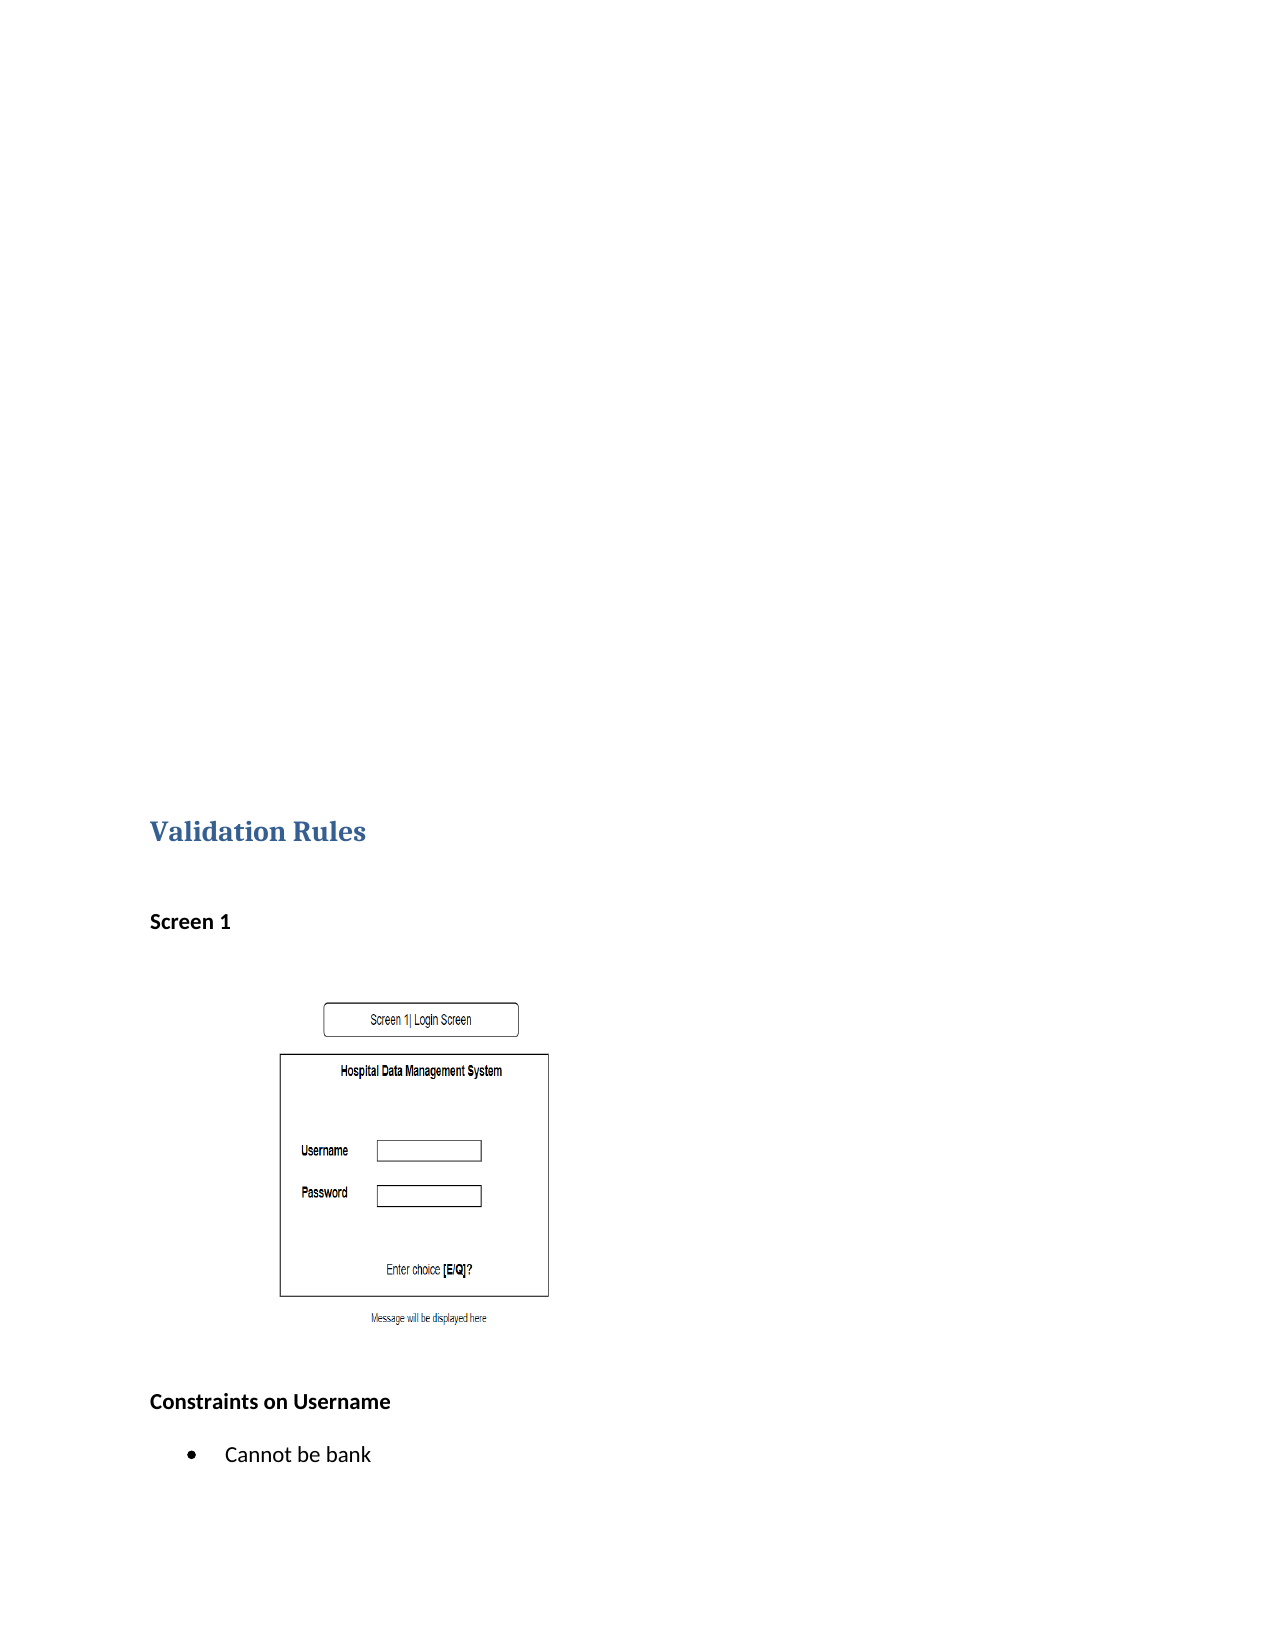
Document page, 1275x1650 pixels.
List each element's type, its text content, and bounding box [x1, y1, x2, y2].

text Constraints on Username [150, 1387, 1125, 1416]
subtitle Validation Rules [150, 815, 1125, 849]
picture [150, 960, 647, 1363]
text Screen 1 [150, 907, 1125, 935]
list Cannot be bank [187, 1441, 1125, 1468]
